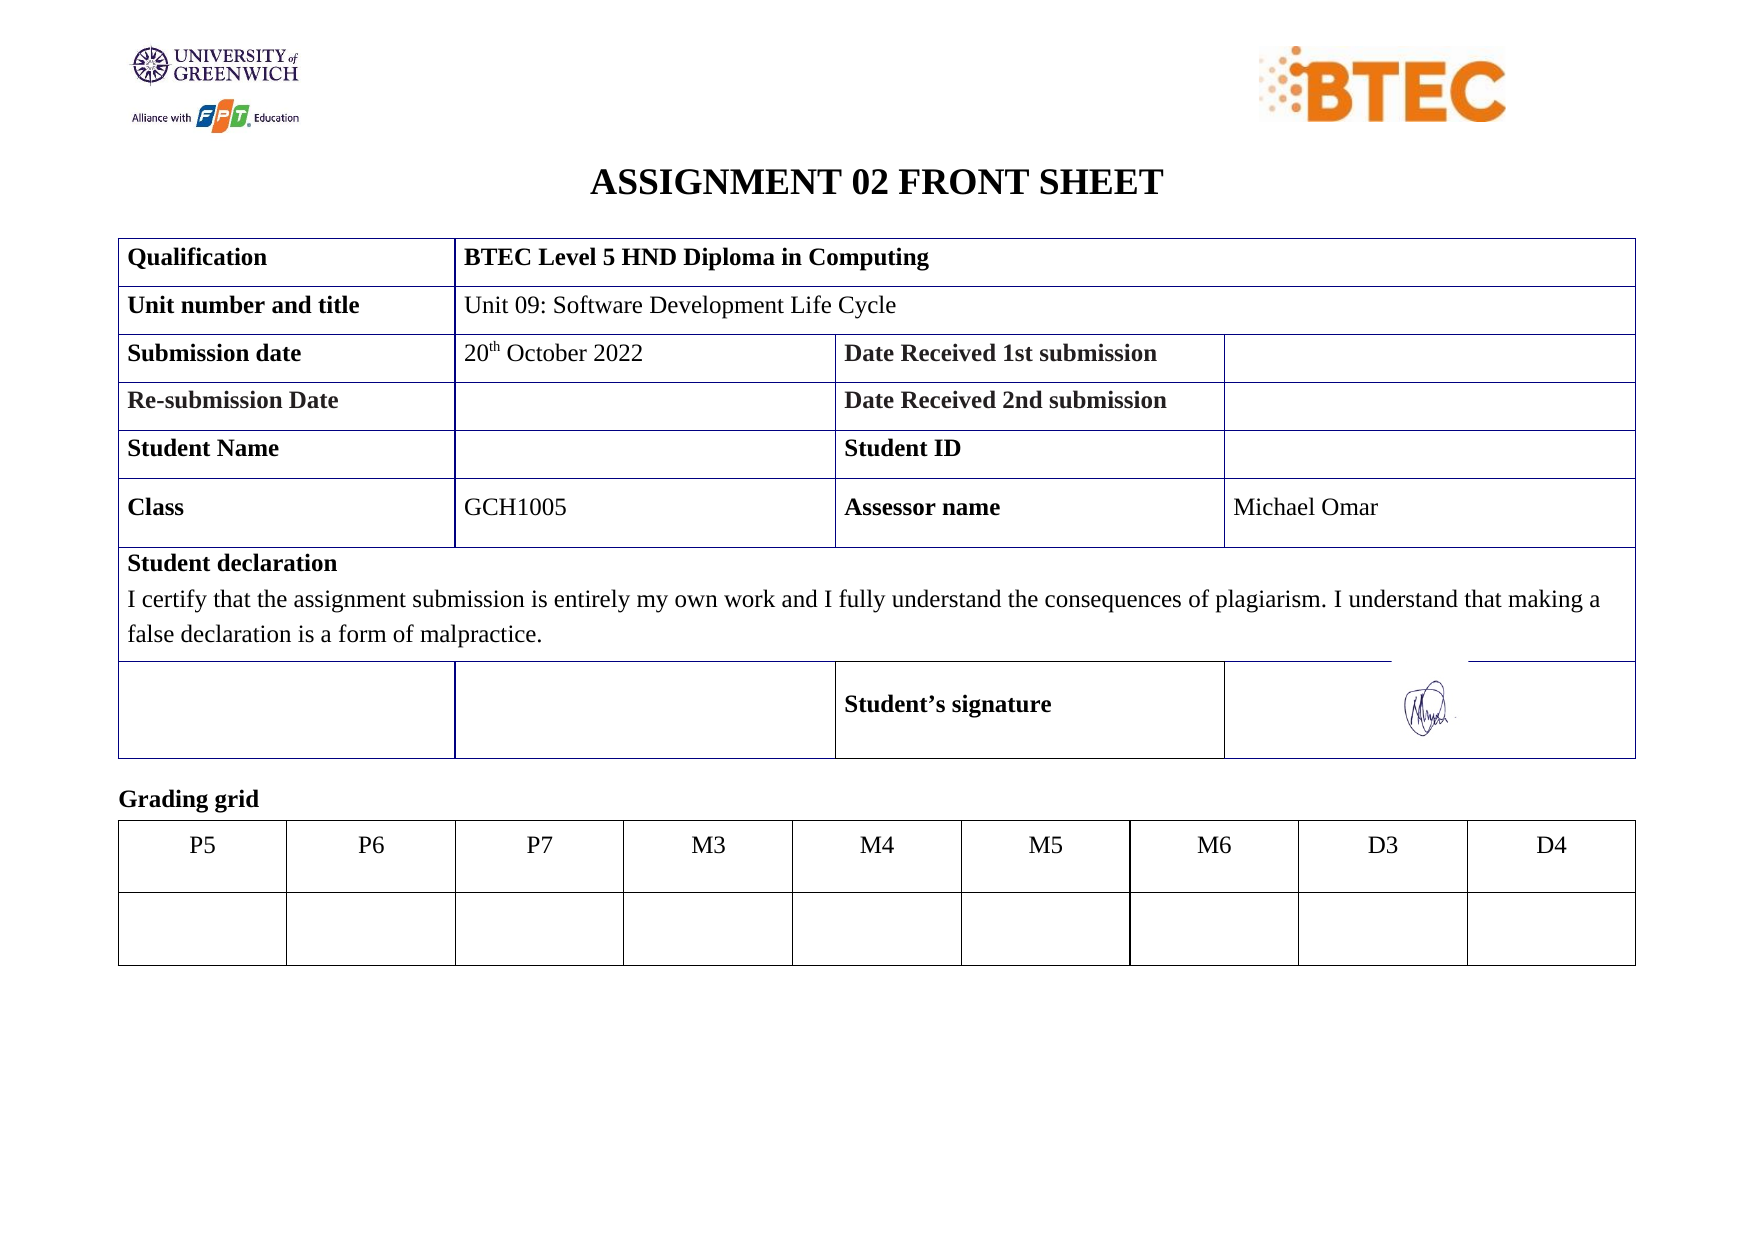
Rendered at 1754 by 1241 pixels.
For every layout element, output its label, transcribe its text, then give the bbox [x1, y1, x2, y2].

table_header D3 [1299, 821, 1467, 892]
table_cell [1225, 383, 1635, 429]
table_cell Student declaration I certify that the assignment submission is entirely my own work and I fully understand the consequences of plagiarism. I understand that making a false declaration is a form of malpractice. [119, 548, 1635, 661]
table_cell [1299, 893, 1467, 964]
table_cell Student ID [836, 431, 1224, 477]
table_header P5 [119, 821, 286, 892]
table_cell Class [119, 479, 454, 547]
table_cell Re-submission Date [119, 383, 454, 429]
picture [118, 32, 311, 144]
picture [1258, 46, 1506, 122]
table_cell [456, 431, 835, 477]
table_cell Michael Omar [1225, 479, 1635, 547]
table_cell Student Name [119, 431, 454, 477]
table_header M6 [1131, 821, 1298, 892]
table_cell [456, 383, 835, 429]
table_header P7 [456, 821, 623, 892]
table_cell [1225, 431, 1635, 477]
table_cell [1225, 335, 1635, 382]
table_cell [119, 893, 286, 964]
table_header BTEC Level 5 HND Diploma in Computing [456, 239, 1635, 286]
text Grading grid [118, 784, 1636, 813]
table_cell [793, 893, 961, 964]
table_cell 20th October 2022 [456, 335, 835, 382]
text ASSIGNMENT 02 FRONT SHEET [118, 159, 1636, 202]
table_header M3 [624, 821, 792, 892]
table_cell Unit number and title [119, 287, 454, 334]
table_cell [1131, 893, 1298, 964]
table_cell GCH1005 [456, 479, 835, 547]
table_cell [119, 662, 454, 758]
table_cell [456, 893, 623, 964]
table_cell Date Received 1st submission [836, 335, 1224, 382]
table_cell [456, 662, 835, 758]
table_header M5 [962, 821, 1129, 892]
table_cell Student’s signature [836, 662, 1224, 758]
table_header D4 [1468, 821, 1635, 892]
table_cell [1468, 893, 1635, 964]
table_header Qualification [119, 239, 454, 286]
table_cell [287, 893, 455, 964]
table_cell Assessor name [836, 479, 1224, 547]
table_cell Unit 09: Software Development Life Cycle [456, 287, 1635, 334]
table_cell Date Received 2nd submission [836, 383, 1224, 429]
table_cell [962, 893, 1129, 964]
table_cell Submission date [119, 335, 454, 382]
table_cell [624, 893, 792, 964]
table_cell [1225, 662, 1635, 758]
table_header P6 [287, 821, 455, 892]
table_header M4 [793, 821, 961, 892]
picture [1391, 661, 1469, 746]
